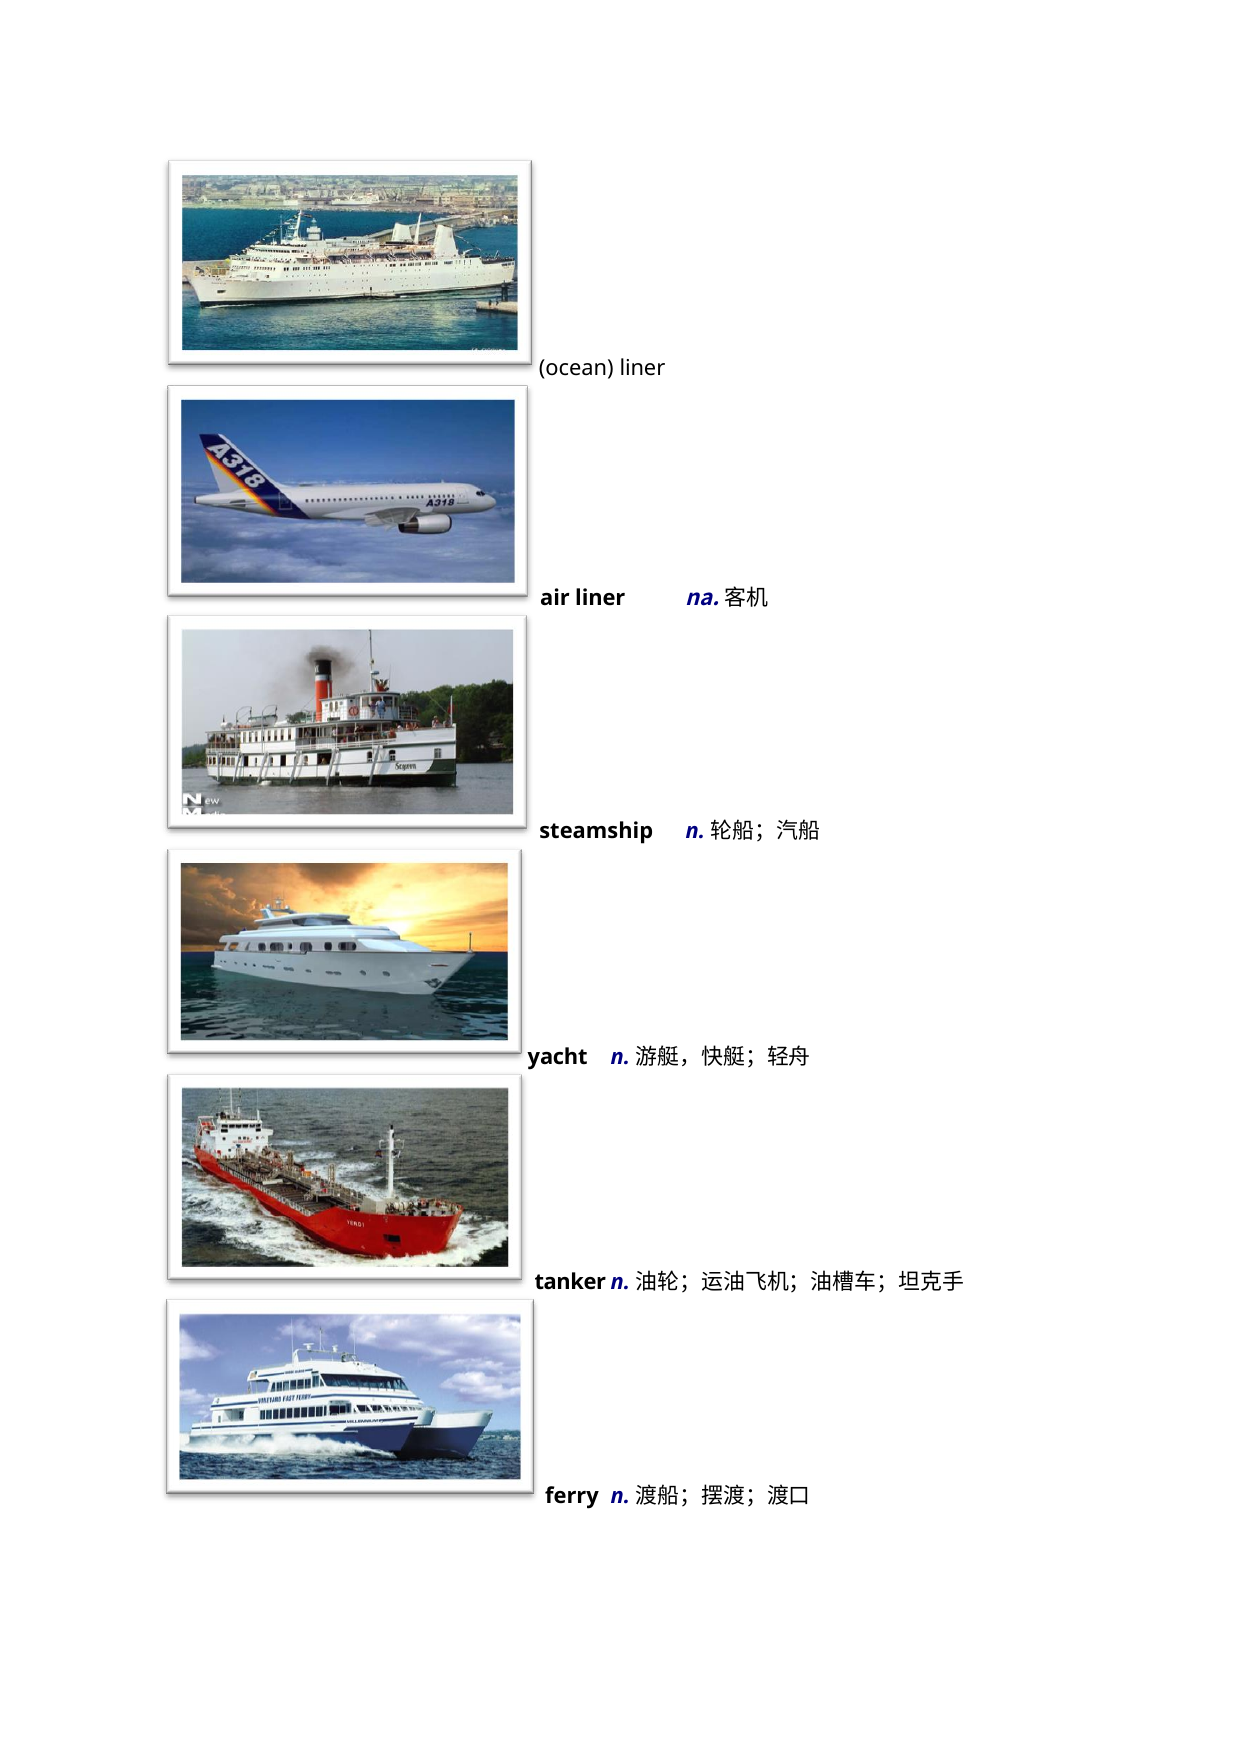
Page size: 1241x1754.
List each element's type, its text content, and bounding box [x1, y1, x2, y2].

picture [160, 611, 534, 839]
picture [160, 381, 535, 606]
picture [160, 1070, 529, 1290]
picture [160, 845, 528, 1064]
picture [160, 1295, 540, 1504]
picture [160, 156, 539, 375]
